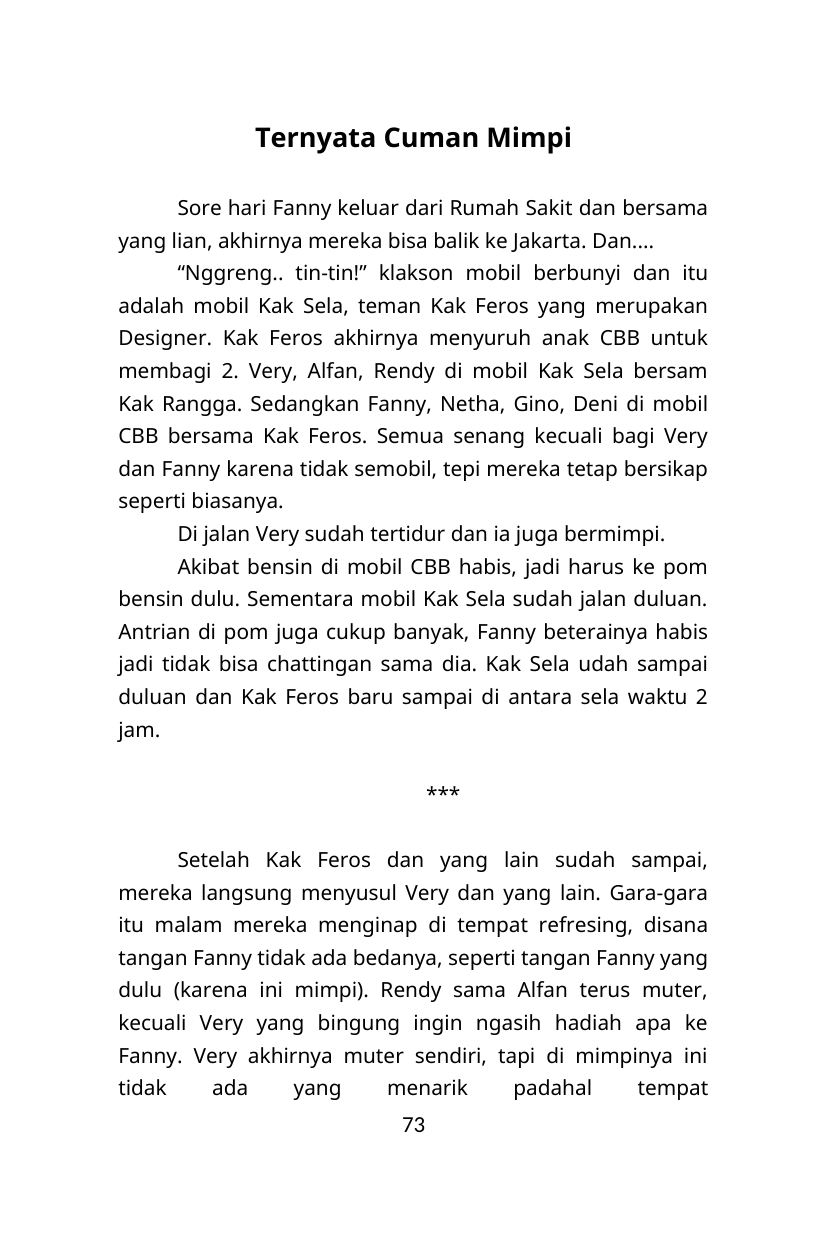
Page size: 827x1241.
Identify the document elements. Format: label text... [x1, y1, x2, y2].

text Ternyata Cuman Mimpi [118, 118, 709, 155]
text *** [118, 780, 709, 808]
text Sore hari Fanny keluar dari Rumah Sakit dan bersama yang lian, akhirnya mereka bisa balik ke Jakarta. Dan.... [118, 193, 709, 254]
text Akibat bensin di mobil CBB habis, jadi harus ke pom bensin dulu. Sementara mobil Kak Sela sudah jalan duluan. Antrian di pom juga cukup banyak, Fanny beterainya habis jadi tidak bisa chattingan sama dia. Kak Sela udah sampai duluan dan Kak Feros baru sampai di antara sela waktu 2 jam. [118, 552, 709, 743]
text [118, 845, 709, 1102]
text “Nggreng.. tin-tin!” klakson mobil berbunyi dan itu adalah mobil Kak Sela, teman Kak Feros yang merupakan Designer. Kak Feros akhirnya menyuruh anak CBB untuk membagi 2. Very, Alfan, Rendy di mobil Kak Sela bersam Kak Rangga. Sedangkan Fanny, Netha, Gino, Deni di mobil CBB bersama Kak Feros. Semua senang kecuali bagi Very dan Fanny karena tidak semobil, tepi mereka tetap bersikap seperti biasanya. [118, 258, 709, 515]
text Di jalan Very sudah tertidur dan ia juga bermimpi. [118, 519, 709, 548]
